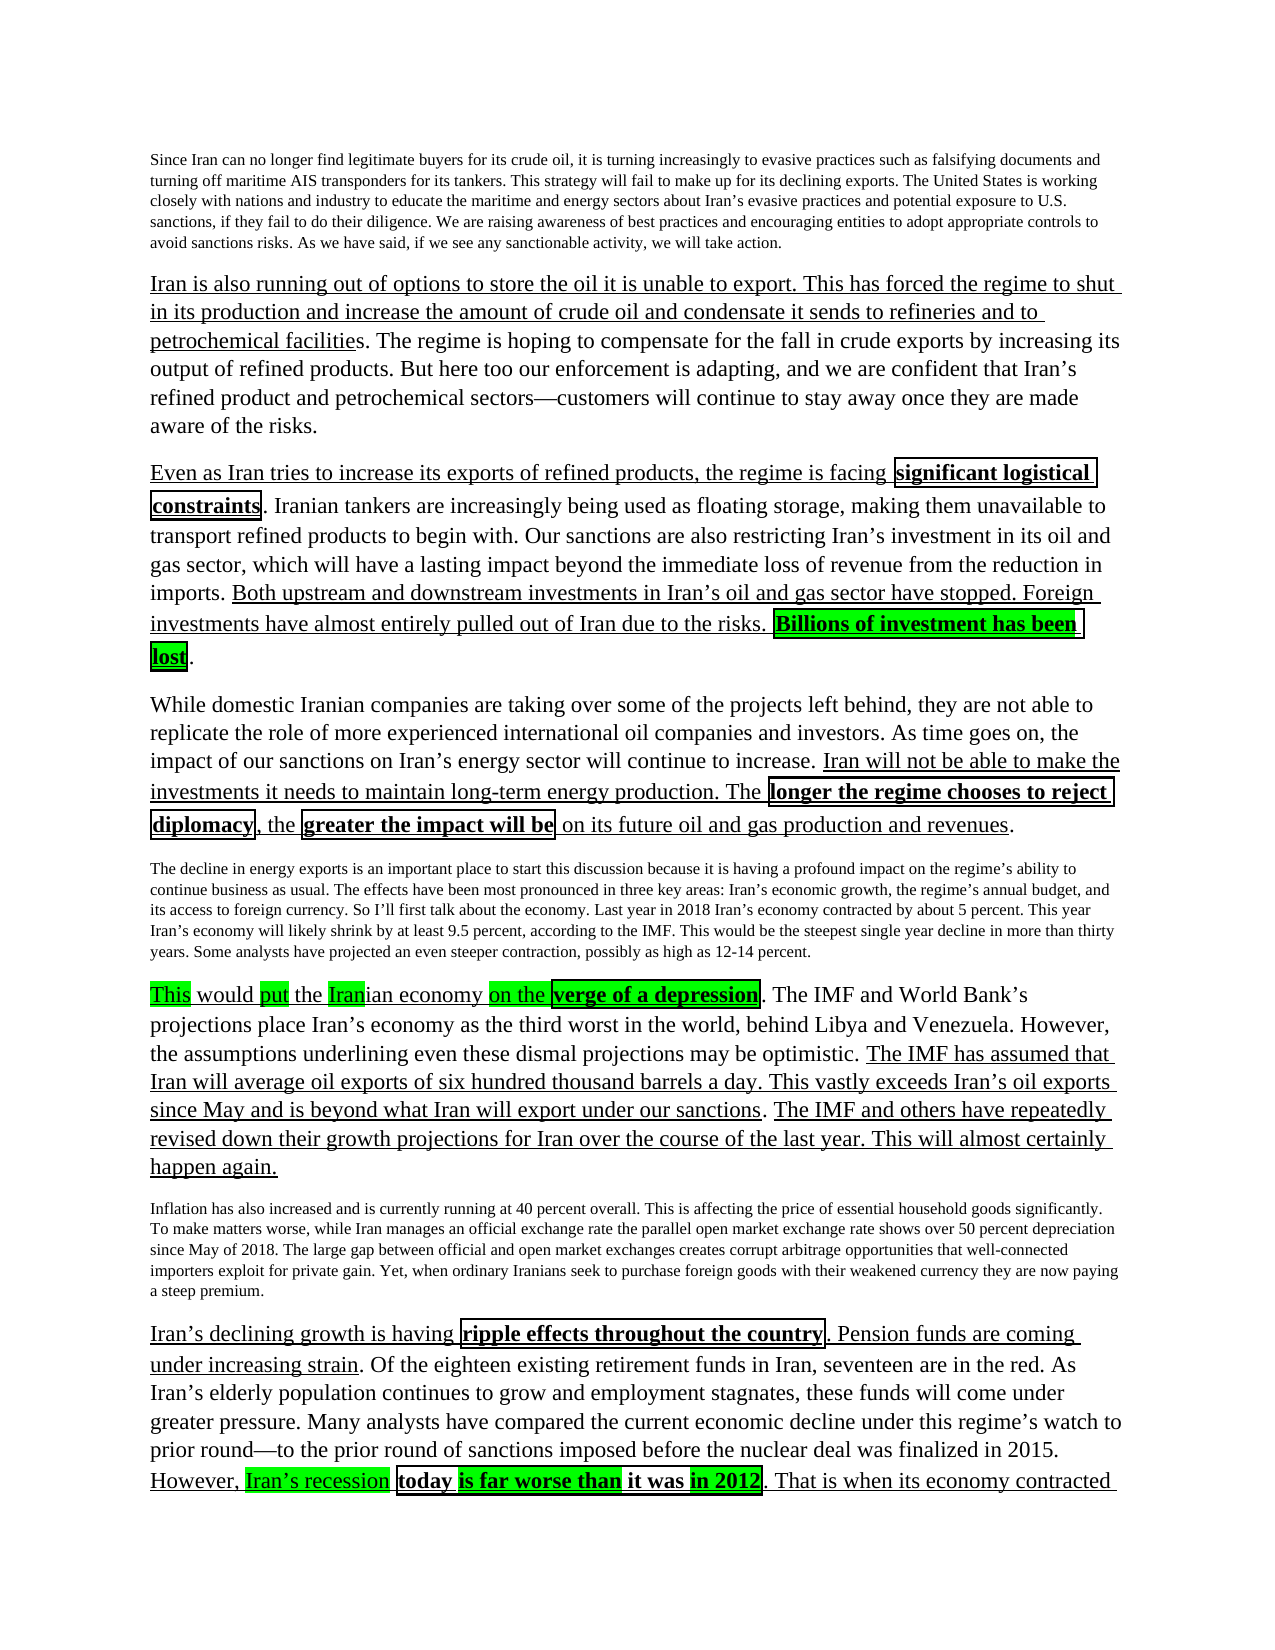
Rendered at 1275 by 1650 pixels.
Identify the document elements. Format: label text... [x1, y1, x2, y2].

text The decline in energy exports is an important place to start this discussion because it is having a profound impact on the regime’s ability to continue business as usual. The effects have been most pronounced in three key areas: Iran’s economic growth, the regime’s annual budget, and its access to foreign currency. So I’ll first talk about the economy. Last year in 2018 Iran’s economy contracted by about 5 percent. This year Iran’s economy will likely shrink by at least 9.5 percent, according to the IMF. This would be the steepest single year decline in more than thirty years. Some analysts have projected an even steeper contraction, possibly as high as 12-14 percent. [150, 859, 1125, 961]
text Since Iran can no longer find legitimate buyers for its crude oil, it is turning increasingly to evasive practices such as falsifying documents and turning off maritime AIS transponders for its tankers. This strategy will fail to make up for its declining exports. The United States is working closely with nations and industry to educate the maritime and energy sectors about Iran’s evasive practices and potential exposure to U.S. sanctions, if they fail to do their diligence. We are raising awareness of best practices and encouraging entities to adopt appropriate controls to avoid sanctions risks. As we have said, if we see any sanctionable activity, we will take action. [150, 150, 1125, 252]
text This would put the Iranian economy on the verge of a depression. The IMF and World Bank’s projections place Iran’s economy as the third worst in the world, behind Libya and Venezuela. However, the assumptions underlining even these dismal projections may be optimistic. The IMF has assumed that Iran will average oil exports of six hundred thousand barrels a day. This vastly exceeds Iran’s oil exports since May and is beyond what Iran will export under our sanctions. The IMF and others have repeatedly revised down their growth projections for Iran over the course of the last year. This will almost certainly happen again. [150, 979, 1125, 1180]
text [150, 1318, 1125, 1496]
text Inflation has also increased and is currently running at 40 percent overall. This is affecting the price of essential household goods significantly. To make matters worse, while Iran manages an official exchange rate the parallel open market exchange rate shows over 50 percent depreciation since May of 2018. The large gap between official and open market exchanges creates corrupt arbitrage opportunities that well-connected importers exploit for private gain. Yet, when ordinary Iranians seek to purchase foreign goods with their weakened currency they are now paying a steep premium. [150, 1198, 1125, 1300]
text Even as Iran tries to increase its exports of refined products, the regime is facing significant logistical constraints. Iranian tankers are increasingly being used as floating storage, making them unavailable to transport refined products to begin with. Our sanctions are also restricting Iran’s investment in its oil and gas sector, which will have a lasting impact beyond the immediate loss of revenue from the reduction in imports. Both upstream and downstream investments in Iran’s oil and gas sector have stopped. Foreign investments have almost entirely pulled out of Iran due to the risks. Billions of investment has been lost. [150, 457, 1125, 672]
text Iran is also running out of options to store the oil it is unable to export. This has forced the regime to shut in its production and increase the amount of crude oil and condensate it sends to refineries and to petrochemical facilities. The regime is hoping to compensate for the fall in crude exports by increasing its output of refined products. But here too our enforcement is adapting, and we are confident that Iran’s refined product and petrochemical sectors—customers will continue to stay away once they are made aware of the risks. [150, 270, 1125, 438]
text While domestic Iranian companies are taking over some of the projects left behind, they are not able to replicate the role of more experienced international oil companies and investors. As time goes on, the impact of our sanctions on Iran’s energy sector will continue to increase. Iran will not be able to make the investments it needs to maintain long-term energy production. The longer the regime chooses to reject diplomacy, the greater the impact will be on its future oil and gas production and revenues. [150, 691, 1125, 840]
